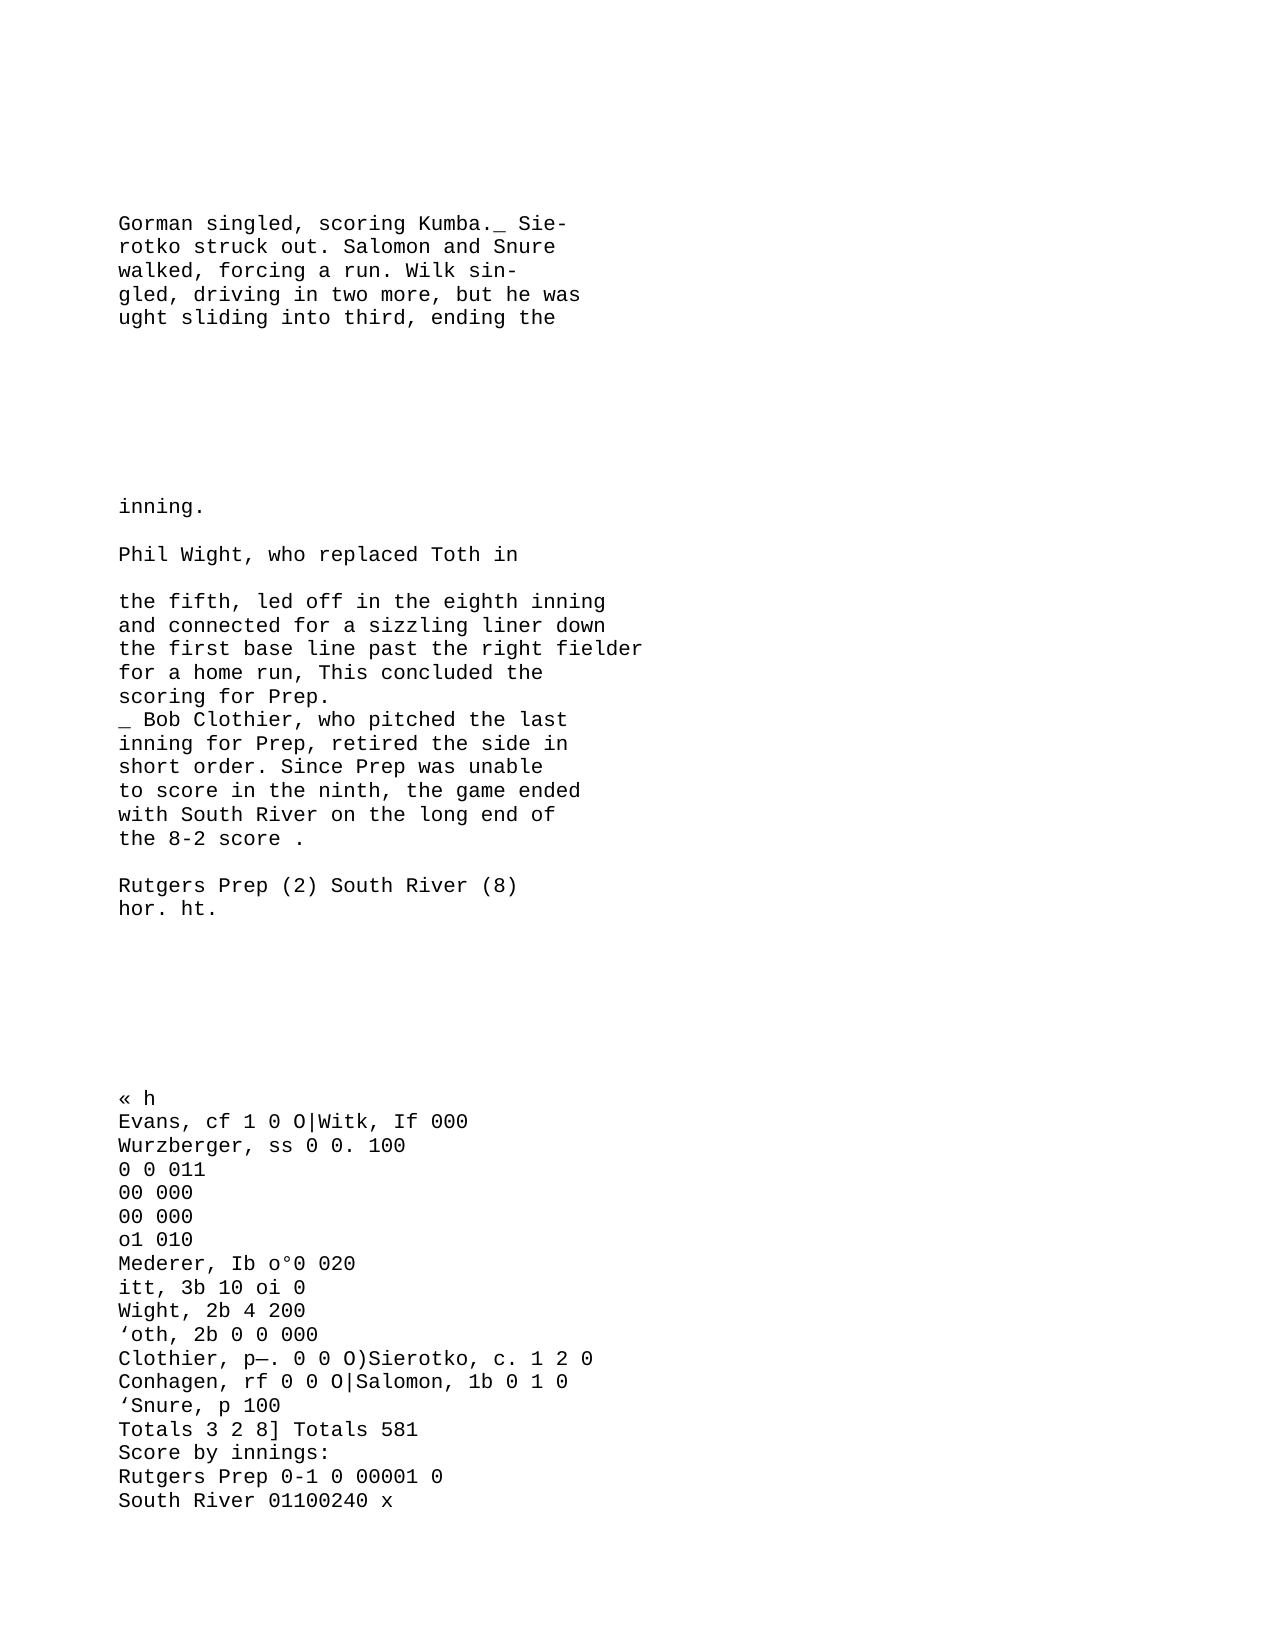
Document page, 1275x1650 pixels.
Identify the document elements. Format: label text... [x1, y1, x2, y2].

text hor. ht. [118, 898, 1157, 922]
text ught sliding into third, ending the [118, 307, 1157, 331]
text inning. [118, 496, 1157, 520]
text Rutgers Prep 0-1 0 00001 0 [118, 1466, 1157, 1489]
text and connected for a sizzling liner down [118, 615, 1157, 638]
text to score in the ninth, the game ended [118, 780, 1157, 804]
text 00 000 [118, 1206, 1157, 1229]
text for a home run, This concluded the [118, 662, 1157, 686]
text o1 010 [118, 1229, 1157, 1253]
text with South River on the long end of [118, 804, 1157, 827]
text the fifth, led off in the eighth inning [118, 591, 1157, 615]
text ‘Snure, p 100 [118, 1395, 1157, 1419]
text Gorman singled, scoring Kumba._ Sie- [118, 213, 1157, 236]
text rotko struck out. Salomon and Snure [118, 236, 1157, 260]
text short order. Since Prep was unable [118, 757, 1157, 780]
text itt, 3b 10 oi 0 [118, 1277, 1157, 1300]
text Mederer, Ib o°0 020 [118, 1253, 1157, 1277]
text gled, driving in two more, but he was [118, 284, 1157, 307]
text « h [118, 1088, 1157, 1111]
text 0 0 011 [118, 1158, 1157, 1182]
text Totals 3 2 8] Totals 581 [118, 1419, 1157, 1442]
text ‘oth, 2b 0 0 000 [118, 1324, 1157, 1348]
text _ Bob Clothier, who pitched the last [118, 709, 1157, 733]
text Rutgers Prep (2) South River (8) [118, 875, 1157, 898]
text Conhagen, rf 0 0 O|Salomon, 1b 0 1 0 [118, 1371, 1157, 1395]
text Wight, 2b 4 200 [118, 1300, 1157, 1324]
text the 8-2 score . [118, 827, 1157, 851]
text scoring for Prep. [118, 686, 1157, 709]
text Evans, cf 1 0 O|Witk, If 000 [118, 1111, 1157, 1135]
text Score by innings: [118, 1442, 1157, 1466]
text inning for Prep, retired the side in [118, 733, 1157, 757]
text walked, forcing a run. Wilk sin- [118, 260, 1157, 284]
text South River 01100240 x [118, 1489, 1157, 1513]
text Clothier, p—. 0 0 O)Sierotko, c. 1 2 0 [118, 1348, 1157, 1371]
text Phil Wight, who replaced Toth in [118, 544, 1157, 567]
text the first base line past the right fielder [118, 638, 1157, 662]
text Wurzberger, ss 0 0. 100 [118, 1135, 1157, 1158]
text 00 000 [118, 1182, 1157, 1206]
